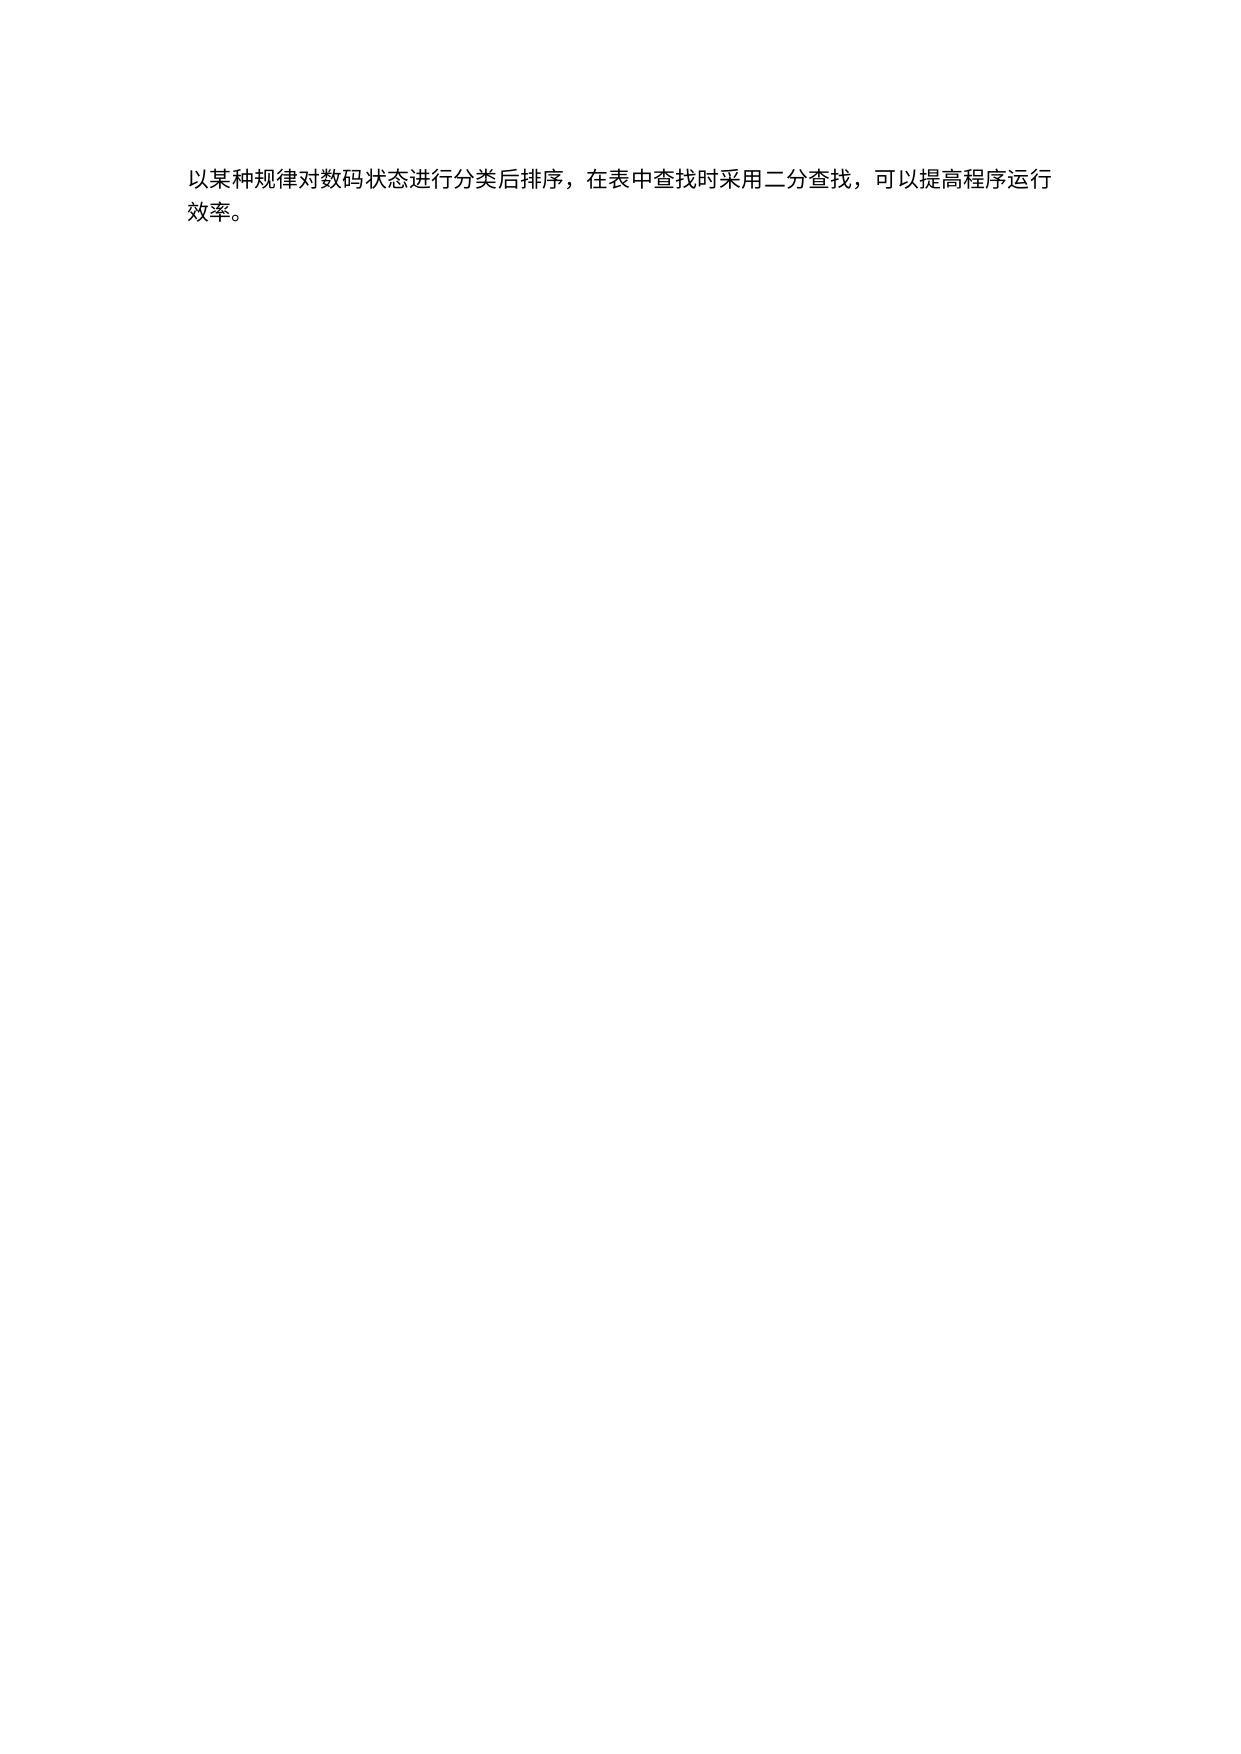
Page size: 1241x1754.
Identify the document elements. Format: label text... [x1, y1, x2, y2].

text 以某种规律对数码状态进行分类后排序，在表中查找时采用二分查找，可以提高程序运行效率。 [187, 162, 1053, 227]
